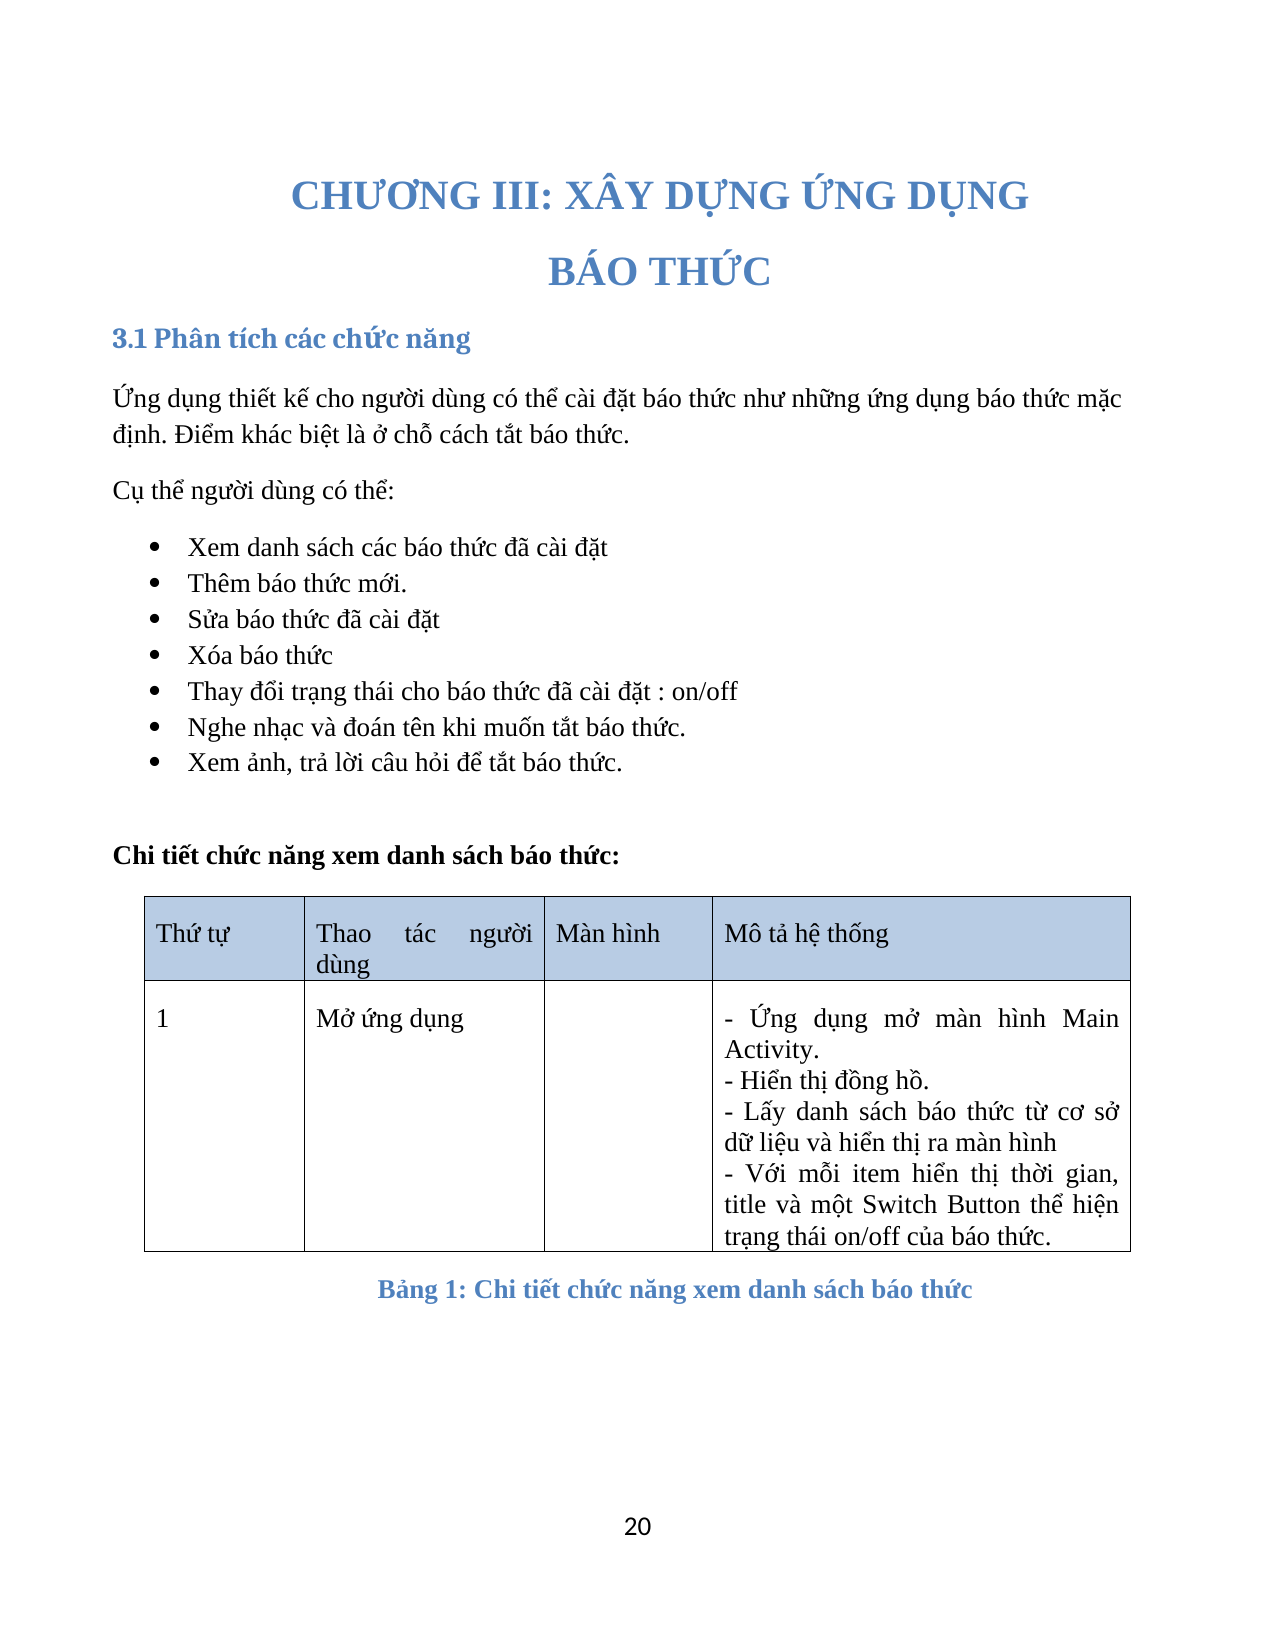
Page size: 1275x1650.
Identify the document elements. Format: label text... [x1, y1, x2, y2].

table_header Mô tả hệ thống [713, 897, 1130, 980]
table_header Thao tác người dùng [305, 897, 544, 980]
list Xem danh sách các báo thức đã cài đặt [150, 531, 1162, 562]
list Thay đổi trạng thái cho báo thức đã cài đặt : on/off [150, 675, 1162, 706]
text Ứng dụng thiết kế cho người dùng có thể cài đặt báo thức như những ứng dụng báo thức mặc định. Điểm khác biệt là ở chỗ cách tắt báo thức. [112, 382, 1162, 449]
text Cụ thể người dùng có thể: [112, 474, 1162, 506]
text Chi tiết chức năng xem danh sách báo thức: [112, 839, 1162, 870]
list Nghe nhạc và đoán tên khi muốn tắt báo thức. [150, 711, 1162, 742]
table_cell - Ứng dụng mở màn hình Main Activity. - Hiển thị đồng hồ. - Lấy danh sách báo thức từ cơ sở dữ liệu và hiển thị ra màn hình - Với mỗi item hiển thị thời gian, title và một Switch Button thể hiện trạng thái on/off của báo thức. [713, 981, 1130, 1251]
subtitle BÁO THỨC [157, 247, 1162, 295]
table_cell Mở ứng dụng [305, 981, 544, 1251]
subtitle 3.1 Phân tích các chức năng [112, 323, 1162, 356]
list Thêm báo thức mới. [150, 567, 1162, 598]
table_cell 1 [145, 981, 304, 1251]
subtitle CHƯƠNG III: XÂY DỰNG ỨNG DỤNG [157, 171, 1162, 219]
table_header Màn hình [545, 897, 712, 980]
table_cell [545, 981, 712, 1251]
table_header Thứ tự [145, 897, 304, 980]
list Sửa báo thức đã cài đặt [150, 603, 1162, 634]
list Xem ảnh, trả lời câu hỏi để tắt báo thức. [150, 747, 1162, 778]
list Xóa báo thức [150, 639, 1162, 670]
